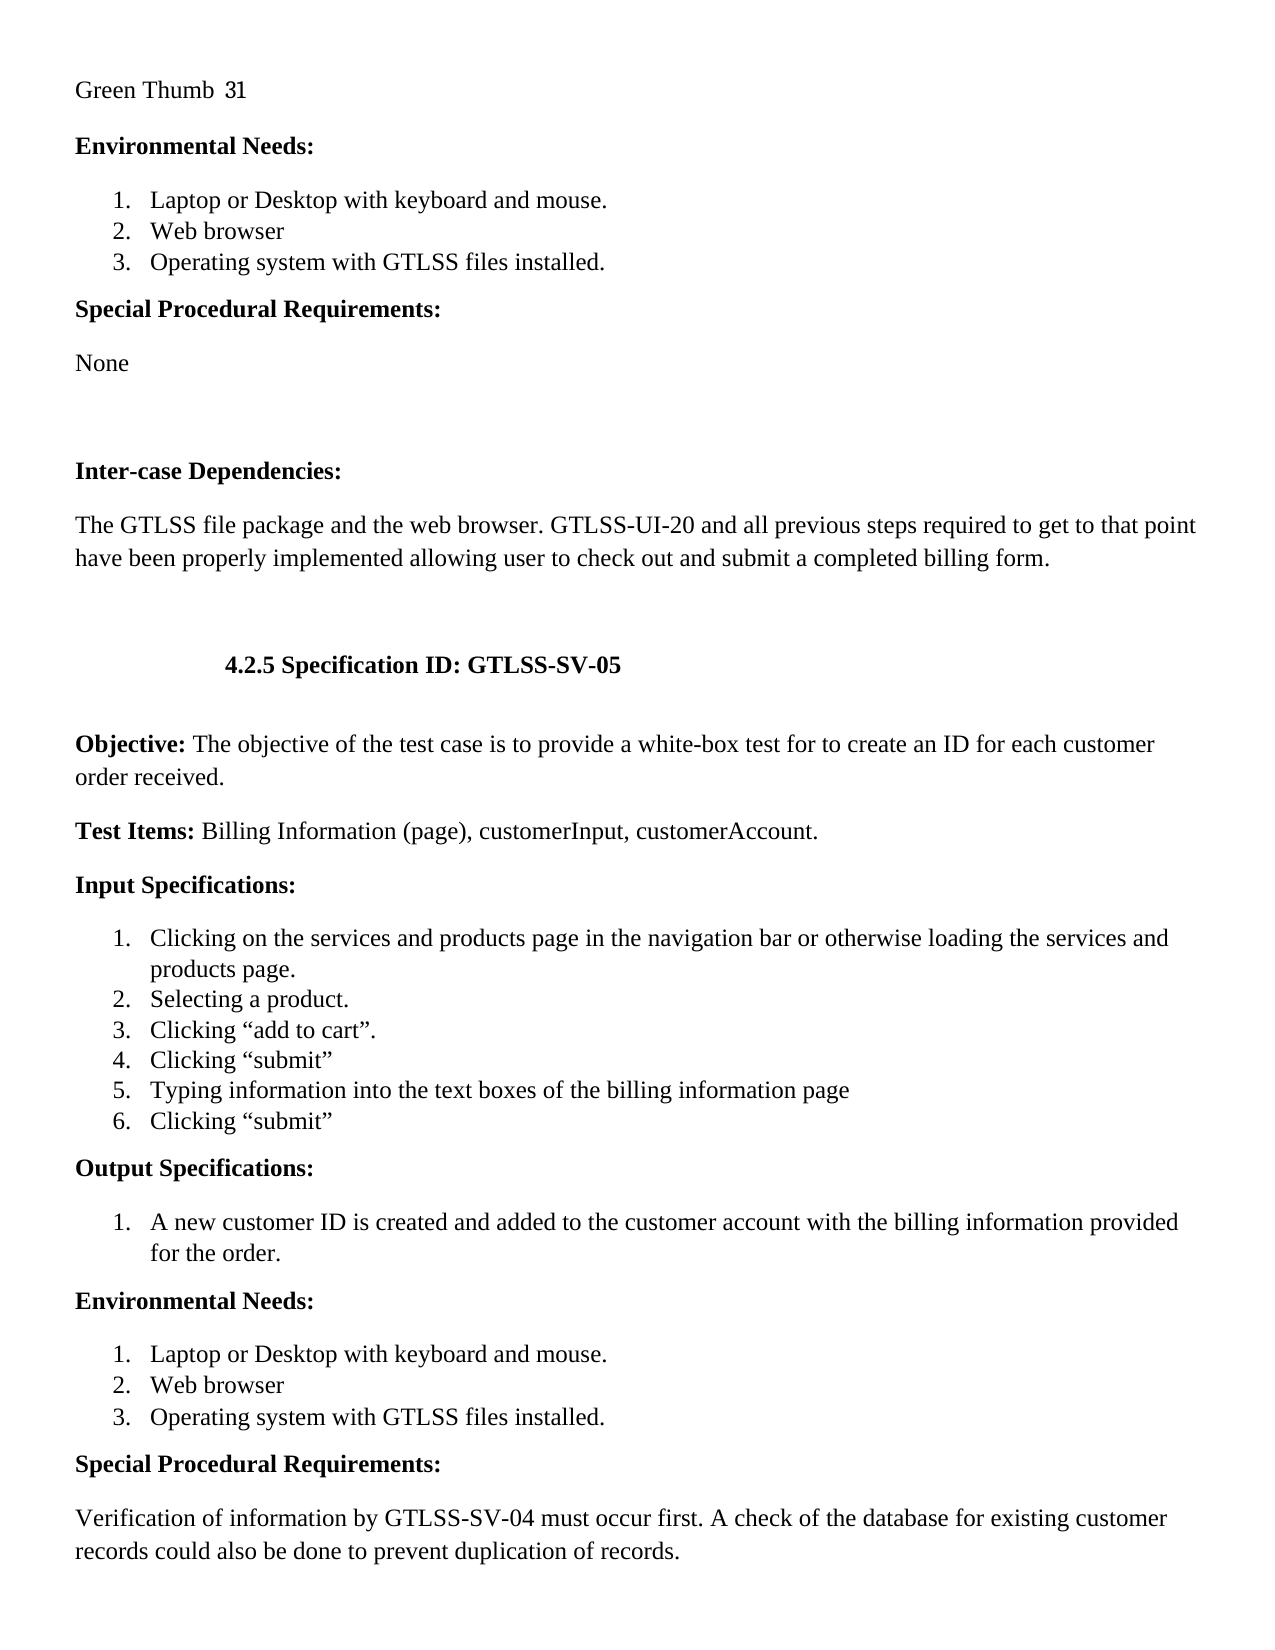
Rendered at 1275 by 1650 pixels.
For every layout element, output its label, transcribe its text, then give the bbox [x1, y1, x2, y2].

text Verification of information by GTLSS-SV-04 must occur first. A check of the database for existing customer records could also be done to prevent duplication of records. [75, 1503, 1200, 1565]
list Typing information into the text boxes of the billing information page [112, 1076, 1200, 1104]
text Environmental Needs: [75, 1286, 1200, 1314]
list Web browser [112, 1371, 1200, 1399]
list Clicking “submit” [112, 1106, 1200, 1135]
subtitle 4.2.5 Specification ID: GTLSS-SV-05 [75, 651, 1200, 679]
list Operating system with GTLSS files installed. [112, 1402, 1200, 1430]
list Clicking “add to cart”. [112, 1015, 1200, 1043]
text Objective: The objective of the test case is to provide a white-box test for to create an ID for each customer order received. [75, 729, 1200, 791]
text None [75, 348, 1200, 377]
text Inter-case Dependencies: [75, 456, 1200, 485]
text Input Specifications: [75, 870, 1200, 898]
list Laptop or Desktop with keyboard and mouse. [112, 185, 1200, 213]
text Environmental Needs: [75, 131, 1200, 159]
list Clicking on the services and products page in the navigation bar or otherwise loading the services and products page. [112, 923, 1200, 983]
list Clicking “submit” [112, 1045, 1200, 1074]
list Operating system with GTLSS files installed. [112, 247, 1200, 276]
list Laptop or Desktop with keyboard and mouse. [112, 1339, 1200, 1368]
text Output Specifications: [75, 1153, 1200, 1182]
text Test Items: Billing Information (page), customerInput, customerAccount. [75, 816, 1200, 844]
text Special Procedural Requirements: [75, 1449, 1200, 1478]
text Special Procedural Requirements: [75, 294, 1200, 323]
text The GTLSS file package and the web browser. GTLSS-UI-20 and all previous steps required to get to that point have been properly implemented allowing user to check out and submit a completed billing form. [75, 510, 1200, 572]
list Web browser [112, 216, 1200, 244]
list Selecting a product. [112, 984, 1200, 1013]
list A new customer ID is created and added to the customer account with the billing information provided for the order. [112, 1207, 1200, 1267]
